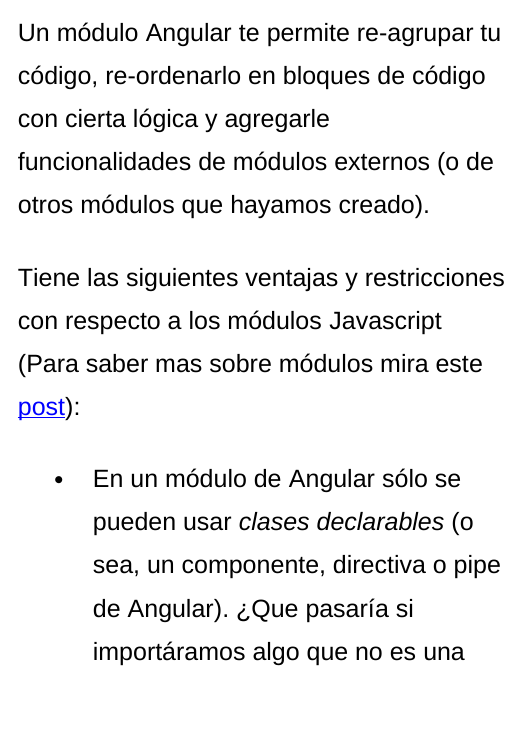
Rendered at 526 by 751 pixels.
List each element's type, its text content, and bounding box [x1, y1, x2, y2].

text Un módulo Angular te permite re-agrupar tu código, re-ordenarlo en bloques de código con cierta lógica y agregarle funcionalidades de módulos externos (o de otros módulos que hayamos creado). [18, 18, 507, 219]
text Tiene las siguientes ventajas y restricciones con respecto a los módulos Javascript (Para saber mas sobre módulos mira este post): [18, 262, 507, 421]
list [55, 464, 507, 665]
